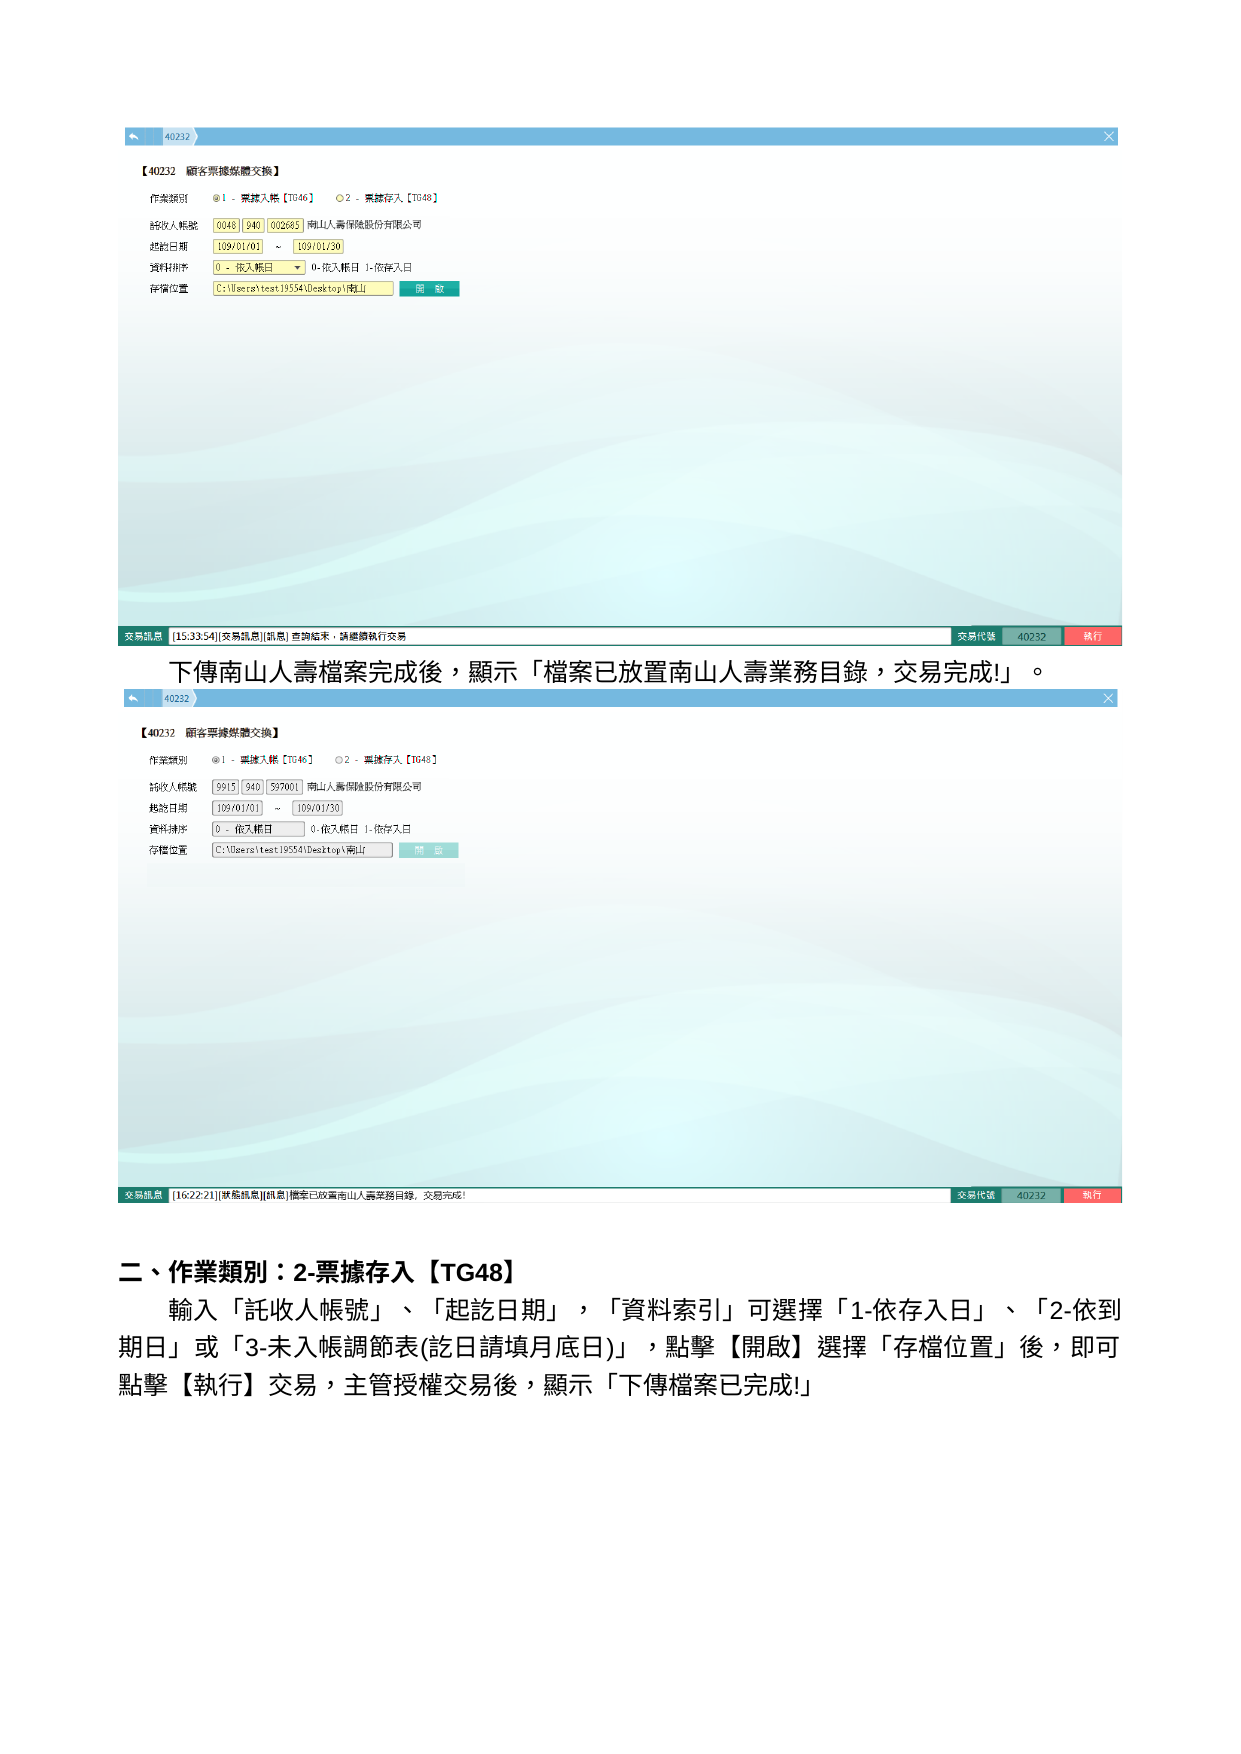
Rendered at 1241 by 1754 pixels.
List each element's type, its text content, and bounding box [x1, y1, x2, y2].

picture [118, 689, 1123, 1203]
text 輸入「託收人帳號」、「起訖日期」，「資料索引」可選擇「1-依存入日」、「2-依到期日」或「3-未入帳調節表(訖日請填月底日)」，點擊【開啟】選擇「存檔位置」後，即可點擊【執行】交易，主管授權交易後，顯示「下傳檔案已完成!」 [118, 1289, 1122, 1402]
text 二、作業類別：2-票據存入【TG48】 [118, 1252, 1122, 1289]
text 下傳南山人壽檔案完成後，顯示「檔案已放置南山人壽業務目錄，交易完成!」。 [118, 652, 1122, 689]
picture [118, 127, 1123, 646]
